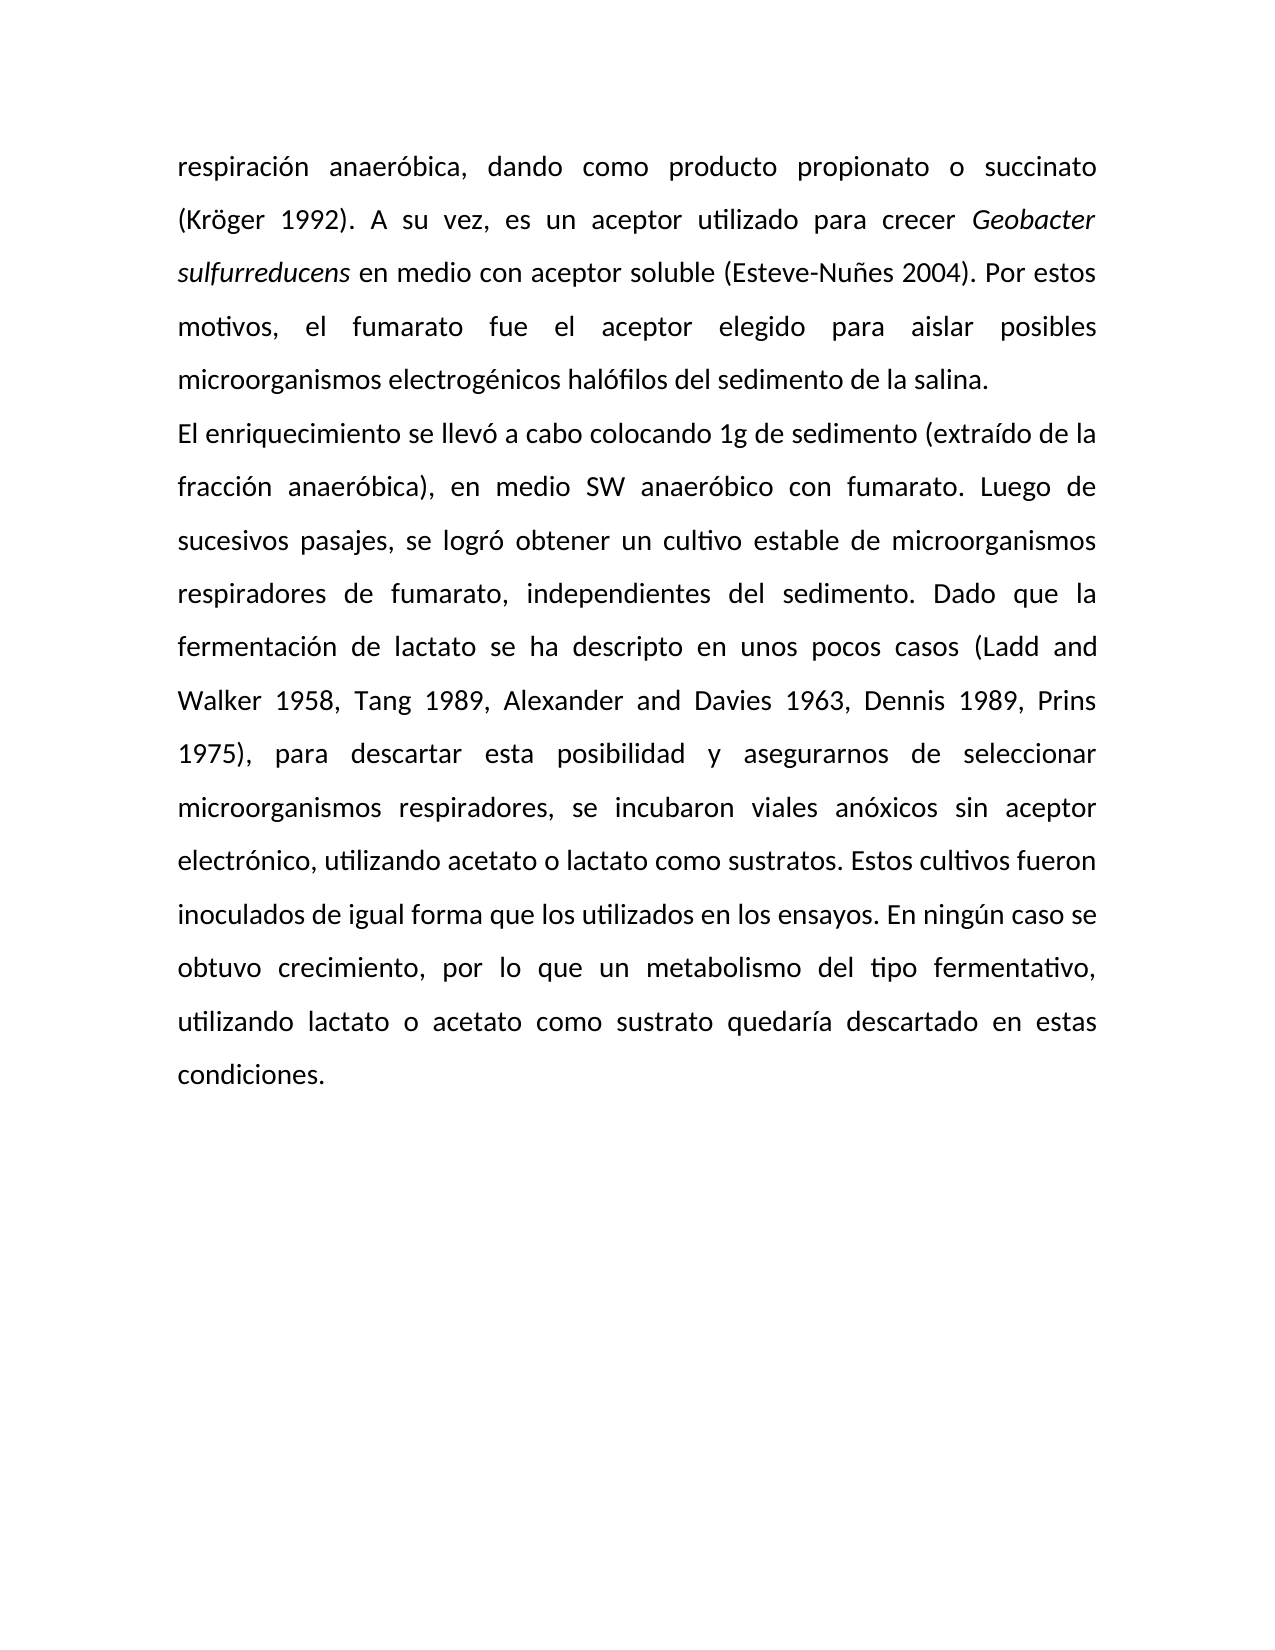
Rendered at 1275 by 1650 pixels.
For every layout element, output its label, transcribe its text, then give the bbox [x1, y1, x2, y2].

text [177, 148, 1098, 397]
text El enriquecimiento se llevó a cabo colocando 1g de sedimento (extraído de la fracción anaeróbica), en medio SW anaeróbico con fumarato. Luego de sucesivos pasajes, se logró obtener un cultivo estable de microorganismos respiradores de fumarato, independientes del sedimento. Dado que la fermentación de lactato se ha descripto en unos pocos casos (Ladd and Walker 1958, Tang 1989, Alexander and Davies 1963, Dennis 1989, Prins 1975), para descartar esta posibilidad y asegurarnos de seleccionar microorganismos respiradores, se incubaron viales anóxicos sin aceptor electrónico, utilizando acetato o lactato como sustratos. Estos cultivos fueron inoculados de igual forma que los utilizados en los ensayos. En ningún caso se obtuvo crecimiento, por lo que un metabolismo del tipo fermentativo, utilizando lactato o acetato como sustrato quedaría descartado en estas condiciones. [177, 718, 1098, 1092]
text El enriquecimiento se llevó a cabo colocando 1g de sedimento (extraído de la fracción anaeróbica), en medio SW anaeróbico con fumarato. Luego de sucesivos pasajes, se logró obtener un cultivo estable de microorganismos respiradores de fumarato, independientes del sedimento. Dado que la fermentación de lactato se ha descripto en unos pocos casos (Ladd and Walker 1958, Tang 1989, Alexander and Davies 1963, Dennis 1989, Prins 1975), para descartar esta posibilidad y asegurarnos de seleccionar microorganismos respiradores, se incubaron viales anóxicos sin aceptor electrónico, utilizando acetato o lactato como sustratos. Estos cultivos fueron inoculados de igual forma que los utilizados en los ensayos. En ningún caso se obtuvo crecimiento, por lo que un metabolismo del tipo fermentativo, utilizando lactato o acetato como sustrato quedaría descartado en estas condiciones. [177, 415, 1098, 682]
